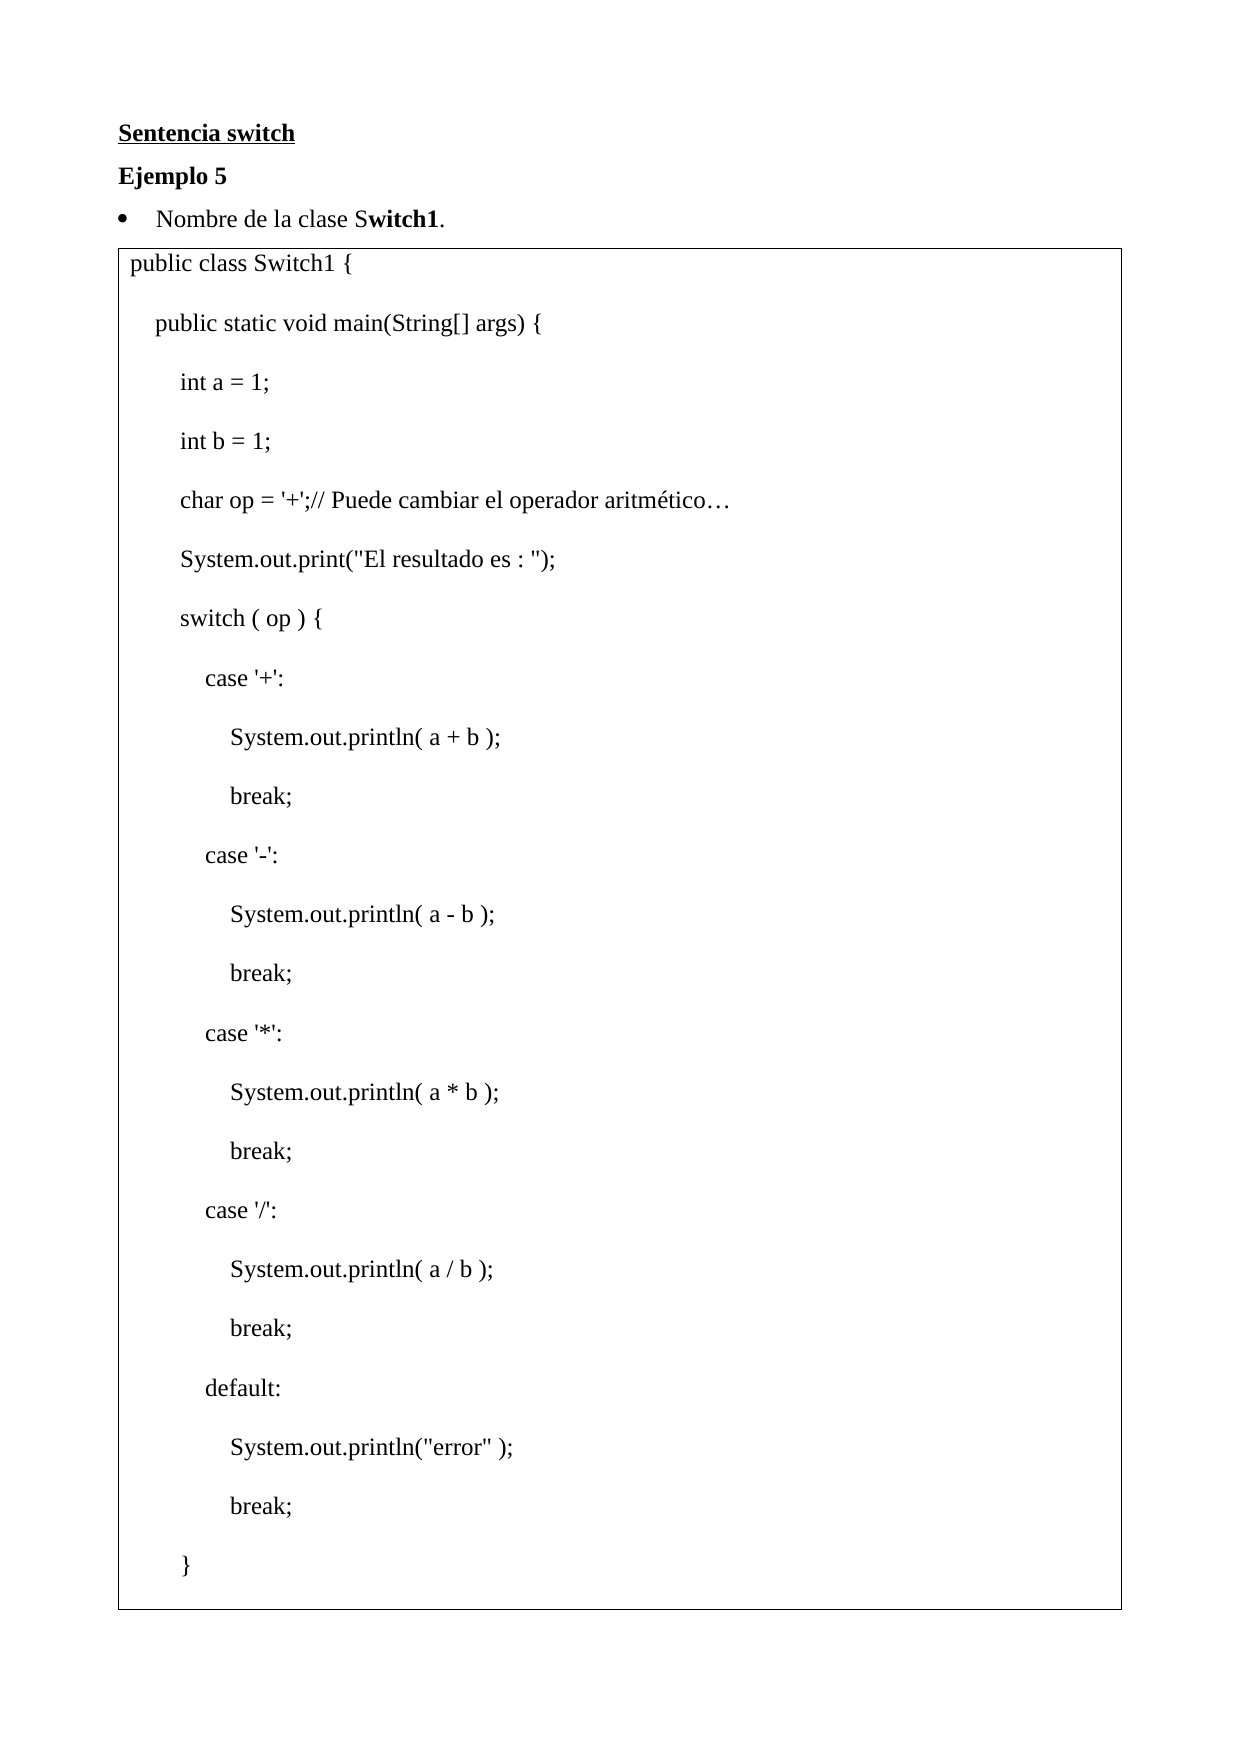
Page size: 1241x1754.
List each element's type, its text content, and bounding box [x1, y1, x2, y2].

list Nombre de la clase Switch1. [118, 204, 1122, 233]
text Sentencia switch [118, 118, 1122, 147]
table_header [119, 249, 1121, 1609]
text Ejemplo 5 [118, 161, 1122, 190]
